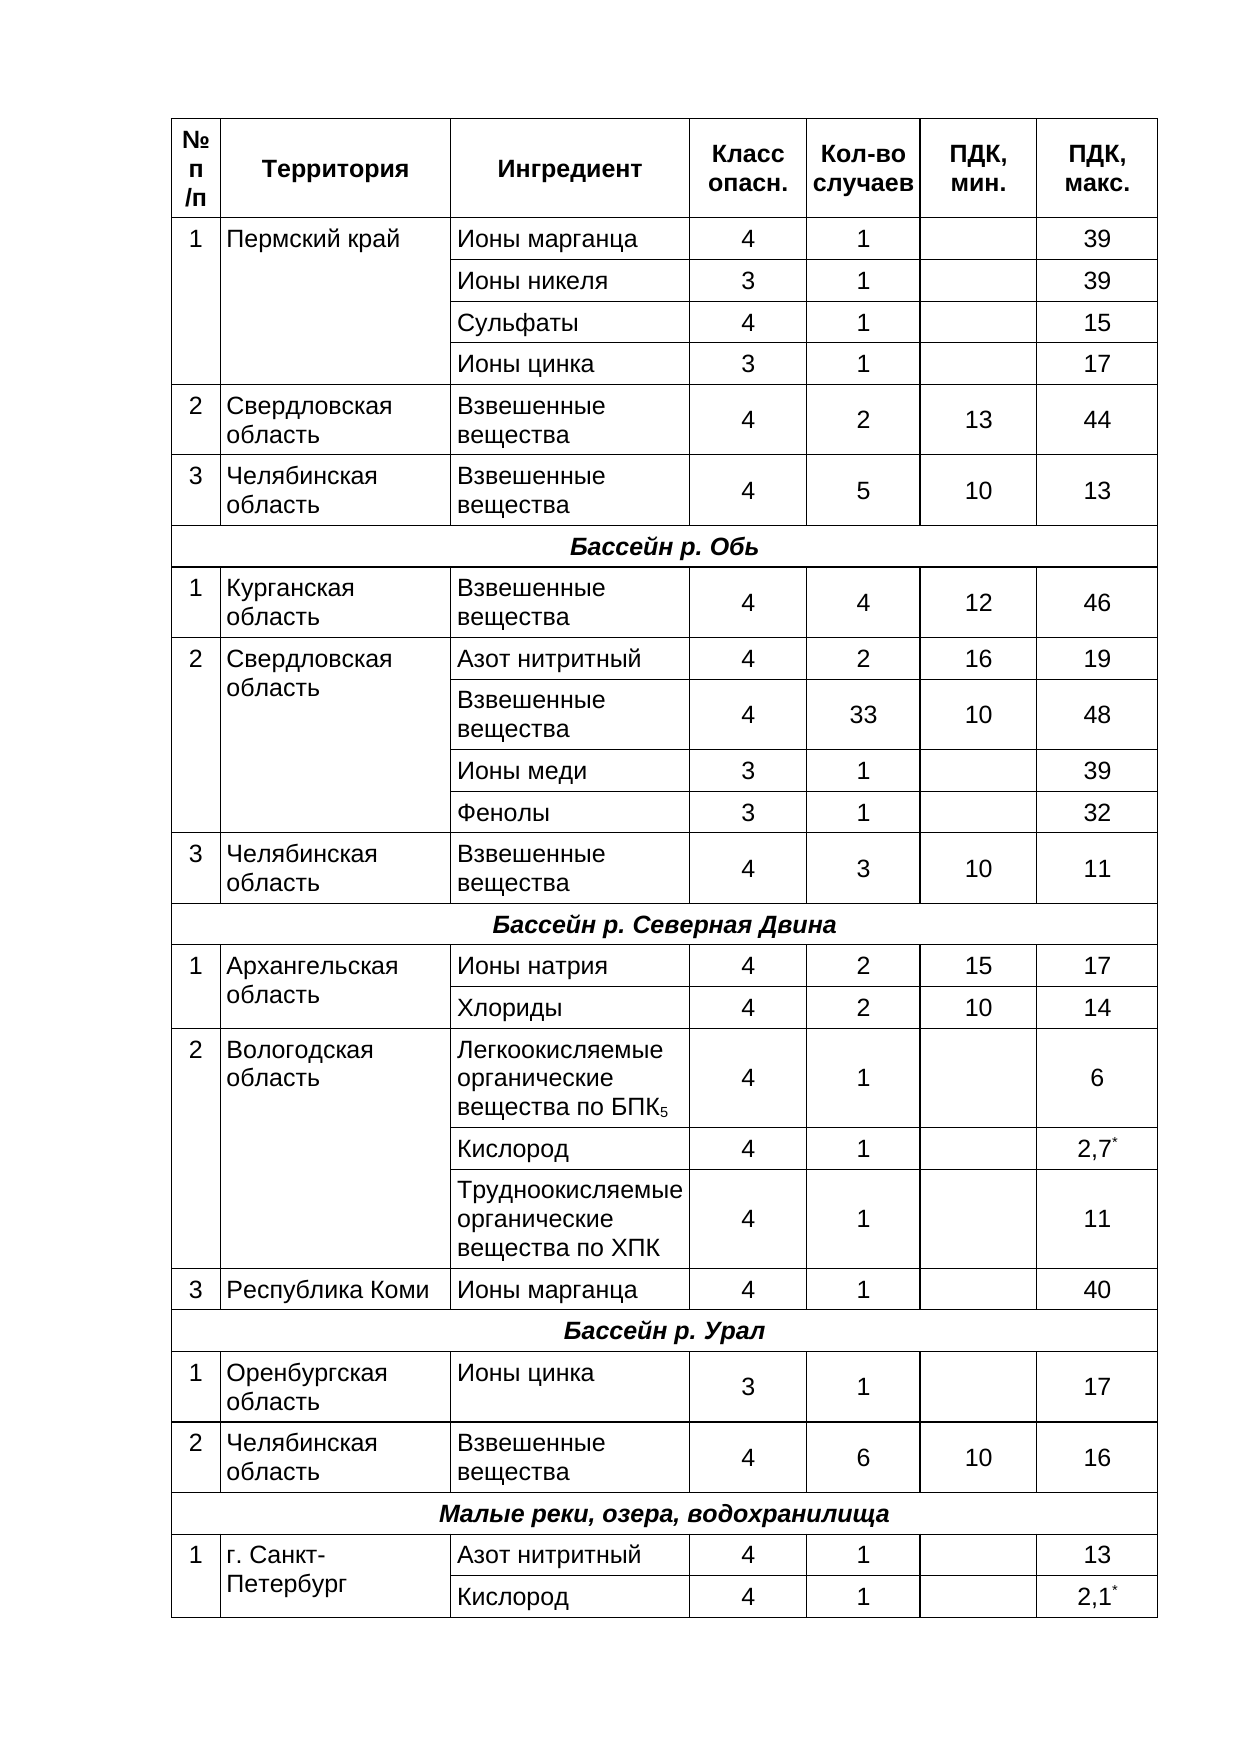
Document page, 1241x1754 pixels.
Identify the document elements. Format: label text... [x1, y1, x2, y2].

table_cell 4 [690, 568, 806, 637]
table_cell 17 [1037, 343, 1157, 384]
table_cell 1 [807, 302, 919, 342]
table_cell 3 [807, 833, 919, 903]
table_cell Кислород [451, 1576, 689, 1617]
table_header ПДК, мин. [921, 119, 1036, 217]
table_cell Пермский край [221, 218, 450, 384]
table_cell г. Санкт-Петербург [221, 1535, 450, 1617]
table_cell 1 [807, 792, 919, 832]
table_cell 40 [1037, 1269, 1157, 1309]
table_cell 3 [172, 455, 220, 525]
table_cell 5 [807, 455, 919, 525]
table_cell 11 [1037, 833, 1157, 903]
table_cell Взвешенные вещества [451, 833, 689, 903]
table_cell 1 [172, 945, 220, 1028]
table_cell Взвешенные вещества [451, 455, 689, 525]
table_cell 17 [1037, 945, 1157, 986]
table_cell 10 [921, 455, 1036, 525]
table_cell 1 [807, 1535, 919, 1575]
table_cell Республика Коми [221, 1269, 450, 1309]
table_cell Вологодская область [221, 1029, 450, 1268]
table_cell 39 [1037, 750, 1157, 791]
table_cell Легкоокисляемые органические вещества по БПК5 [451, 1029, 689, 1127]
table_cell 1 [807, 1128, 919, 1168]
table_cell 4 [690, 987, 806, 1028]
table_cell 2 [807, 987, 919, 1028]
table_cell [921, 302, 1036, 342]
table_cell Кислород [451, 1128, 689, 1168]
table_cell Бассейн р. Урал [172, 1310, 1157, 1351]
table_cell 1 [807, 750, 919, 791]
table_cell Свердловская область [221, 385, 450, 454]
table_header Территория [221, 119, 450, 217]
table_cell 3 [172, 1269, 220, 1309]
table_cell Хлоpиды [451, 987, 689, 1028]
table_header Кол-во случаев [807, 119, 919, 217]
table_cell Оренбургская область [221, 1352, 450, 1421]
table_cell 48 [1037, 680, 1157, 749]
table_cell Взвешенные вещества [451, 680, 689, 749]
table_cell [921, 1535, 1036, 1575]
table_cell Челябинская область [221, 455, 450, 525]
table_cell 10 [921, 680, 1036, 749]
table_cell 1 [172, 1535, 220, 1617]
table_cell 4 [690, 1170, 806, 1268]
table_cell [921, 260, 1036, 301]
table_cell 10 [921, 833, 1036, 903]
table_cell 4 [690, 385, 806, 454]
table_cell 4 [690, 1029, 806, 1127]
table_header ПДК, макс. [1037, 119, 1157, 217]
table_cell 3 [690, 792, 806, 832]
table_cell 1 [807, 1576, 919, 1617]
table_cell 14 [1037, 987, 1157, 1028]
table_cell 1 [807, 1029, 919, 1127]
table_cell Челябинская область [221, 833, 450, 903]
table_cell 39 [1037, 218, 1157, 259]
table_cell Ионы никеля [451, 260, 689, 301]
table_cell 2 [807, 638, 919, 678]
table_cell [921, 1170, 1036, 1268]
table_cell 4 [690, 302, 806, 342]
table_cell 4 [690, 455, 806, 525]
table_cell 46 [1037, 568, 1157, 637]
table_cell 2,1* [1037, 1576, 1157, 1617]
table_cell [921, 218, 1036, 259]
table_cell 11 [1037, 1170, 1157, 1268]
table_cell Курганская область [221, 568, 450, 637]
table_cell Трудноокисляемые органические вещества по ХПК [451, 1170, 689, 1268]
table_cell Малые реки, озера, водохранилища [172, 1493, 1157, 1533]
table_header Ингредиент [451, 119, 689, 217]
table_cell 13 [921, 385, 1036, 454]
table_cell Челябинская область [221, 1423, 450, 1492]
table_cell Взвешенные вещества [451, 385, 689, 454]
table_cell Ионы цинка [451, 1352, 689, 1421]
table_cell 16 [921, 638, 1036, 678]
table_header Класс опасн. [690, 119, 806, 217]
table_cell 3 [690, 343, 806, 384]
table_cell 13 [1037, 1535, 1157, 1575]
table_cell 1 [807, 1170, 919, 1268]
table_cell 4 [690, 1269, 806, 1309]
table_cell 2 [807, 385, 919, 454]
table_cell 44 [1037, 385, 1157, 454]
table_cell Сульфаты [451, 302, 689, 342]
table_cell Архангельская область [221, 945, 450, 1028]
table_cell 4 [690, 945, 806, 986]
table_cell 1 [172, 218, 220, 384]
table_cell Ионы меди [451, 750, 689, 791]
table_cell 15 [1037, 302, 1157, 342]
table_cell [921, 1576, 1036, 1617]
table_header № п/п [172, 119, 220, 217]
table_cell 2,7* [1037, 1128, 1157, 1168]
table_cell 2 [172, 638, 220, 832]
table_cell 2 [172, 1029, 220, 1268]
table_cell 1 [807, 1269, 919, 1309]
table_cell Ионы цинка [451, 343, 689, 384]
table_cell Взвешенные вещества [451, 568, 689, 637]
table_cell 2 [172, 1423, 220, 1492]
table_cell Взвешенные вещества [451, 1423, 689, 1492]
table_cell 3 [690, 750, 806, 791]
table_cell Фенолы [451, 792, 689, 832]
table_cell 10 [921, 987, 1036, 1028]
table_cell 39 [1037, 260, 1157, 301]
table_cell [921, 1269, 1036, 1309]
table_cell 1 [172, 1352, 220, 1421]
table_cell 4 [690, 638, 806, 678]
table_cell Азот нитритный [451, 1535, 689, 1575]
table_cell Ионы марганца [451, 1269, 689, 1309]
table_cell [921, 750, 1036, 791]
table_cell Ионы марганца [451, 218, 689, 259]
table_cell 4 [690, 1535, 806, 1575]
table_cell 4 [690, 1576, 806, 1617]
table_cell 4 [690, 218, 806, 259]
table_cell Ионы натрия [451, 945, 689, 986]
table_cell 17 [1037, 1352, 1157, 1421]
table_cell 6 [1037, 1029, 1157, 1127]
table_cell 15 [921, 945, 1036, 986]
table_cell Бассейн р. Обь [172, 526, 1157, 566]
table_cell 4 [807, 568, 919, 637]
table_cell 4 [690, 1423, 806, 1492]
table_cell 2 [807, 945, 919, 986]
table_cell 1 [172, 568, 220, 637]
table_cell 10 [921, 1423, 1036, 1492]
table_cell Бассейн р. Северная Двина [172, 904, 1157, 944]
table_cell Азот нитритный [451, 638, 689, 678]
table_cell 13 [1037, 455, 1157, 525]
table_cell 3 [690, 1352, 806, 1421]
table_cell 16 [1037, 1423, 1157, 1492]
table_cell 1 [807, 1352, 919, 1421]
table_cell 32 [1037, 792, 1157, 832]
table_cell 4 [690, 833, 806, 903]
table_cell 12 [921, 568, 1036, 637]
table_cell [921, 792, 1036, 832]
table_cell 1 [807, 218, 919, 259]
table_cell [921, 1128, 1036, 1168]
table_cell Свердловская область [221, 638, 450, 832]
table_cell [921, 1352, 1036, 1421]
table_cell 6 [807, 1423, 919, 1492]
table_cell 3 [172, 833, 220, 903]
table_cell [921, 343, 1036, 384]
table_cell 33 [807, 680, 919, 749]
table_cell 2 [172, 385, 220, 454]
table_cell 1 [807, 260, 919, 301]
table_cell 19 [1037, 638, 1157, 678]
table_cell 1 [807, 343, 919, 384]
table_cell 4 [690, 680, 806, 749]
table_cell [921, 1029, 1036, 1127]
table_cell 4 [690, 1128, 806, 1168]
table_cell 3 [690, 260, 806, 301]
